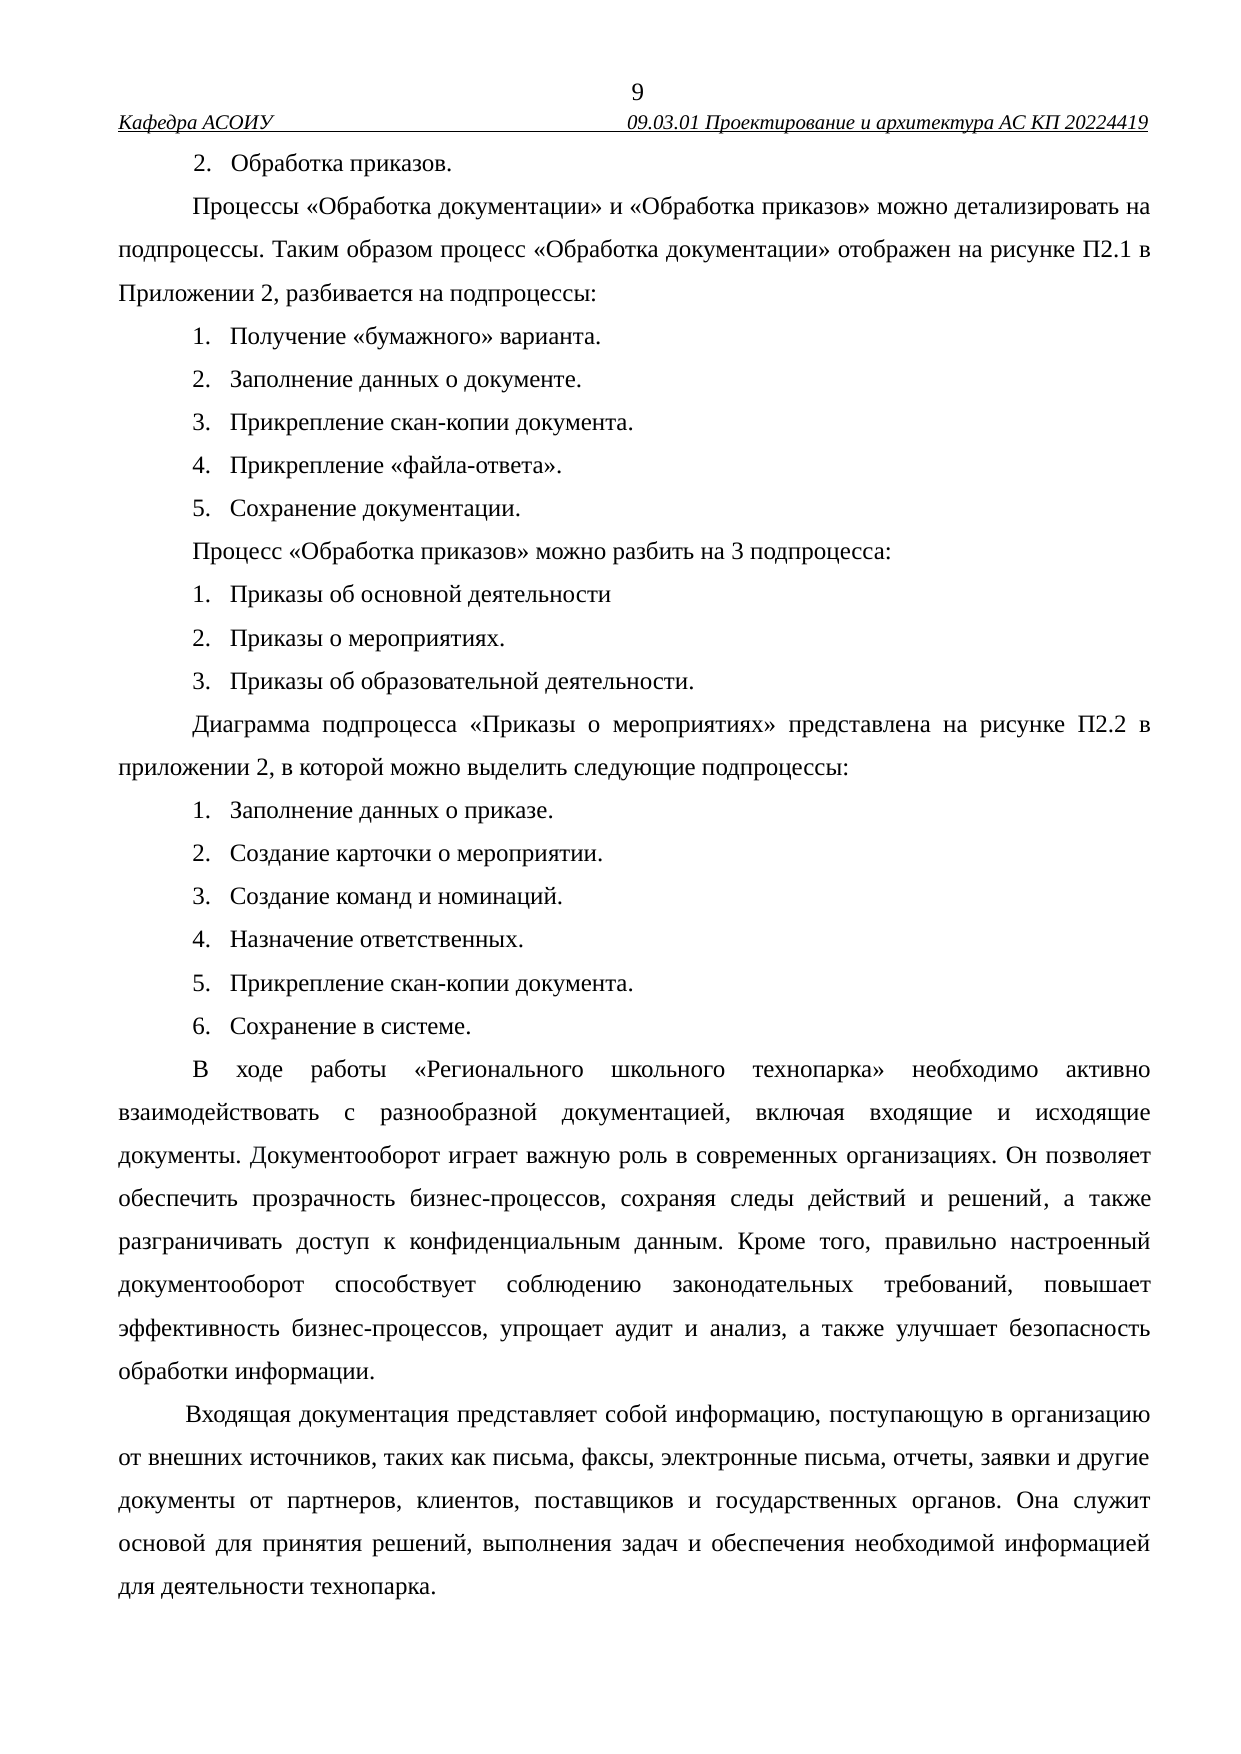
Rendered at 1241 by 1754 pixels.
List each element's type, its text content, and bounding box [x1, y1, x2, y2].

list Приказы о мероприятиях. [192, 623, 1152, 651]
list Создание команд и номинаций. [192, 881, 1152, 910]
list Прикрепление скан-копии документа. [192, 407, 1152, 436]
list Получение «бумажного» варианта. [192, 321, 1152, 349]
text В ходе работы «Регионального школьного технопарка» необходимо активно взаимодействовать с разнообразной документацией, включая входящие и исходящие документы. Документооборот играет важную роль в современных организациях. Он позволяет обеспечить прозрачность бизнес-процессов, сохраняя следы действий и решений, а также разграничивать доступ к конфиденциальным данным. Кроме того, правильно настроенный документооборот способствует соблюдению законодательных требований, повышает эффективность бизнес-процессов, упрощает аудит и анализ, а также улучшает безопасность обработки информации. [118, 1054, 1152, 1384]
list Создание карточки о мероприятии. [192, 838, 1152, 867]
text Диаграмма подпроцесса «Приказы о мероприятиях» представлена на рисунке П2.2 в приложении 2, в которой можно выделить следующие подпроцессы: [118, 709, 1152, 781]
list Обработка приказов. [193, 148, 1152, 177]
list Приказы об основной деятельности [192, 579, 1152, 608]
list Сохранение документации. [192, 493, 1152, 522]
text Процессы «Обработка документации» и «Обработка приказов» можно детализировать на подпроцессы. Таким образом процесс «Обработка документации» отображен на рисунке П2.1 в Приложении 2, разбивается на подпроцессы: [118, 191, 1152, 306]
text Процесс «Обработка приказов» можно разбить на 3 подпроцесса: [118, 536, 1152, 565]
list Заполнение данных о документе. [192, 364, 1152, 393]
list Заполнение данных о приказе. [192, 795, 1152, 824]
list Назначение ответственных. [192, 924, 1152, 953]
list Приказы об образовательной деятельности. [192, 666, 1152, 694]
list Прикрепление «файла-ответа». [192, 450, 1152, 479]
list Сохранение в системе. [192, 1011, 1152, 1039]
list Прикрепление скан-копии документа. [192, 968, 1152, 996]
text Входящая документация представляет собой информацию, поступающую в организацию от внешних источников, таких как письма, факсы, электронные письма, отчеты, заявки и другие документы от партнеров, клиентов, поставщиков и государственных органов. Она служит основой для принятия решений, выполнения задач и обеспечения необходимой информацией для деятельности технопарка. [118, 1399, 1152, 1600]
